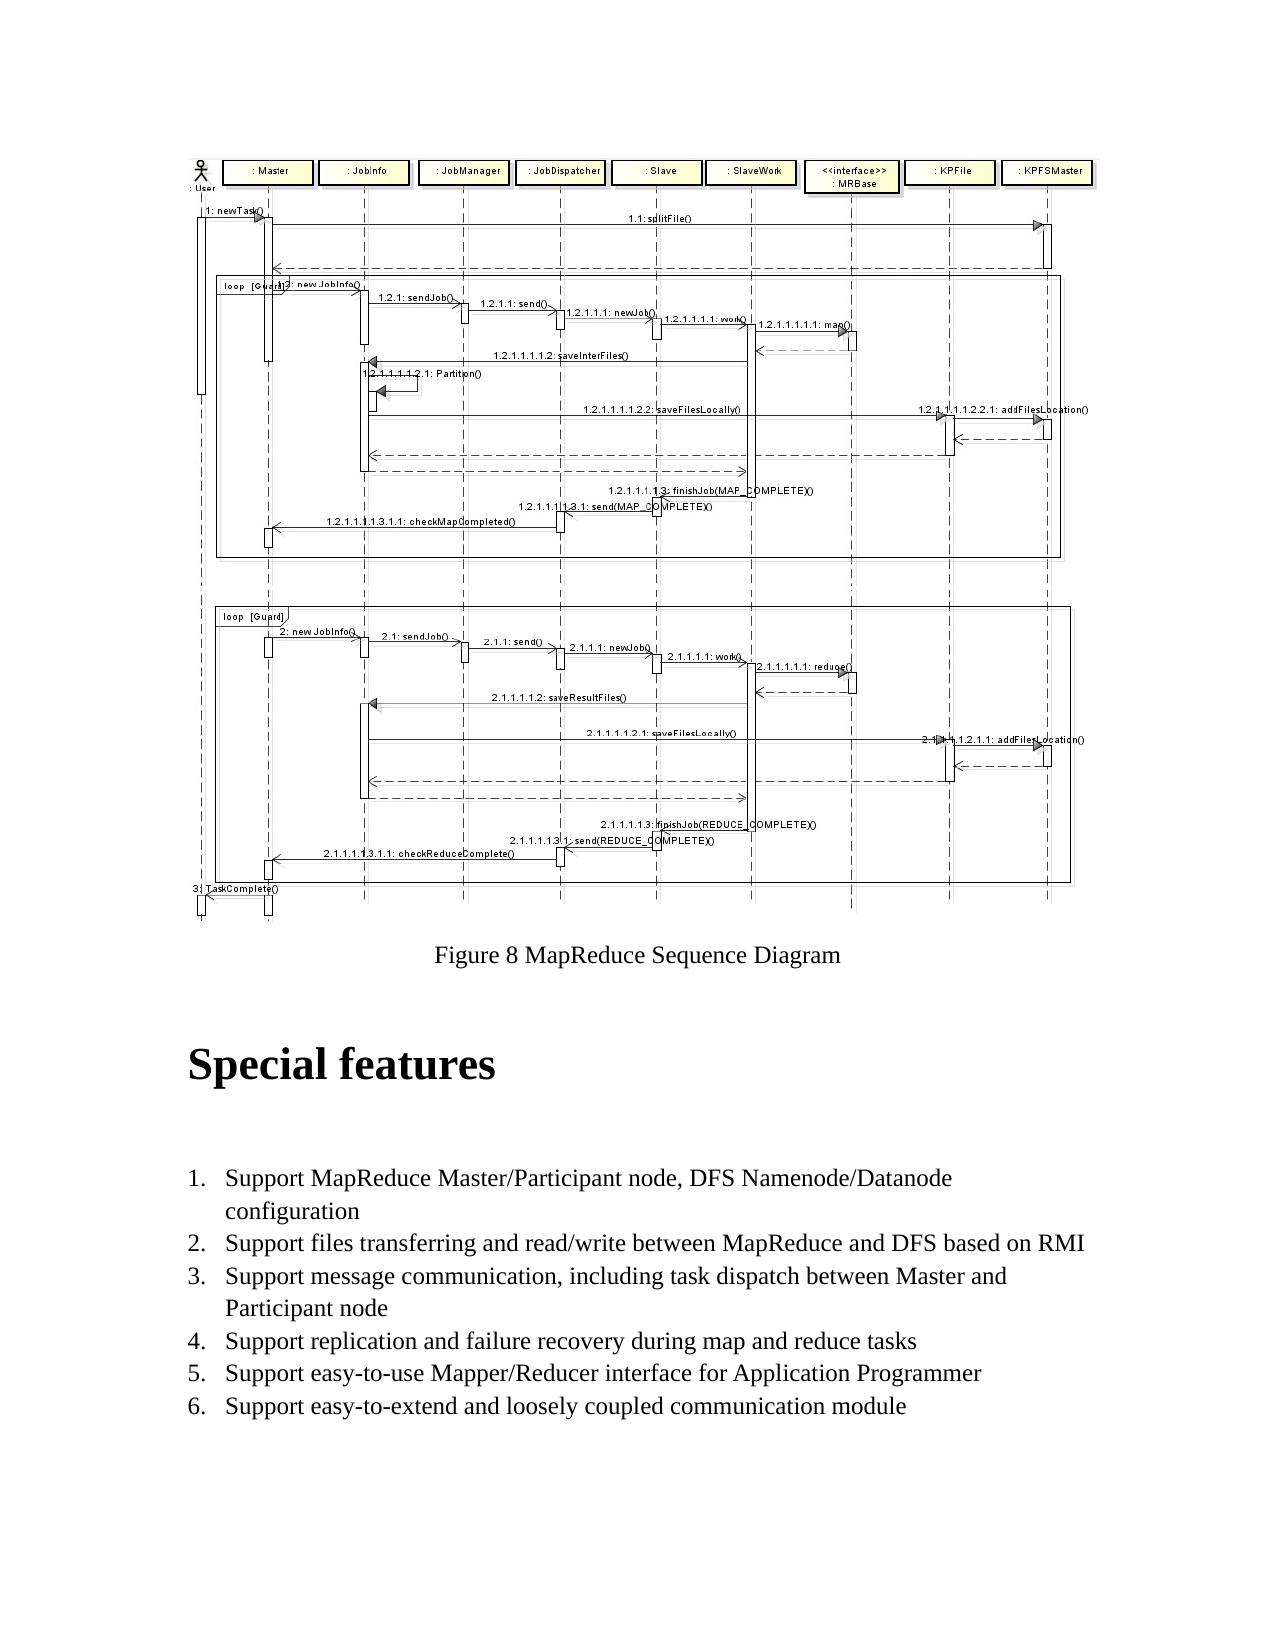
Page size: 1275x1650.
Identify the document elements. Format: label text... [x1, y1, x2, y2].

list Support replication and failure recovery during map and reduce tasks [187, 1324, 1087, 1356]
list Support files transferring and read/write between MapReduce and DFS based on RMI [187, 1226, 1087, 1259]
list Support MapReduce Master/Participant node, DFS Namenode/Datanode configuration [187, 1161, 1087, 1226]
subtitle Special features [187, 1031, 1087, 1096]
picture [187, 158, 1106, 928]
list Support easy-to-extend and loosely coupled communication module [187, 1389, 1087, 1421]
list Support easy-to-use Mapper/Reducer interface for Application Programmer [187, 1356, 1087, 1389]
list Support message communication, including task dispatch between Master and Participant node [187, 1259, 1087, 1324]
text Figure 8 MapReduce Sequence Diagram [187, 939, 1087, 971]
